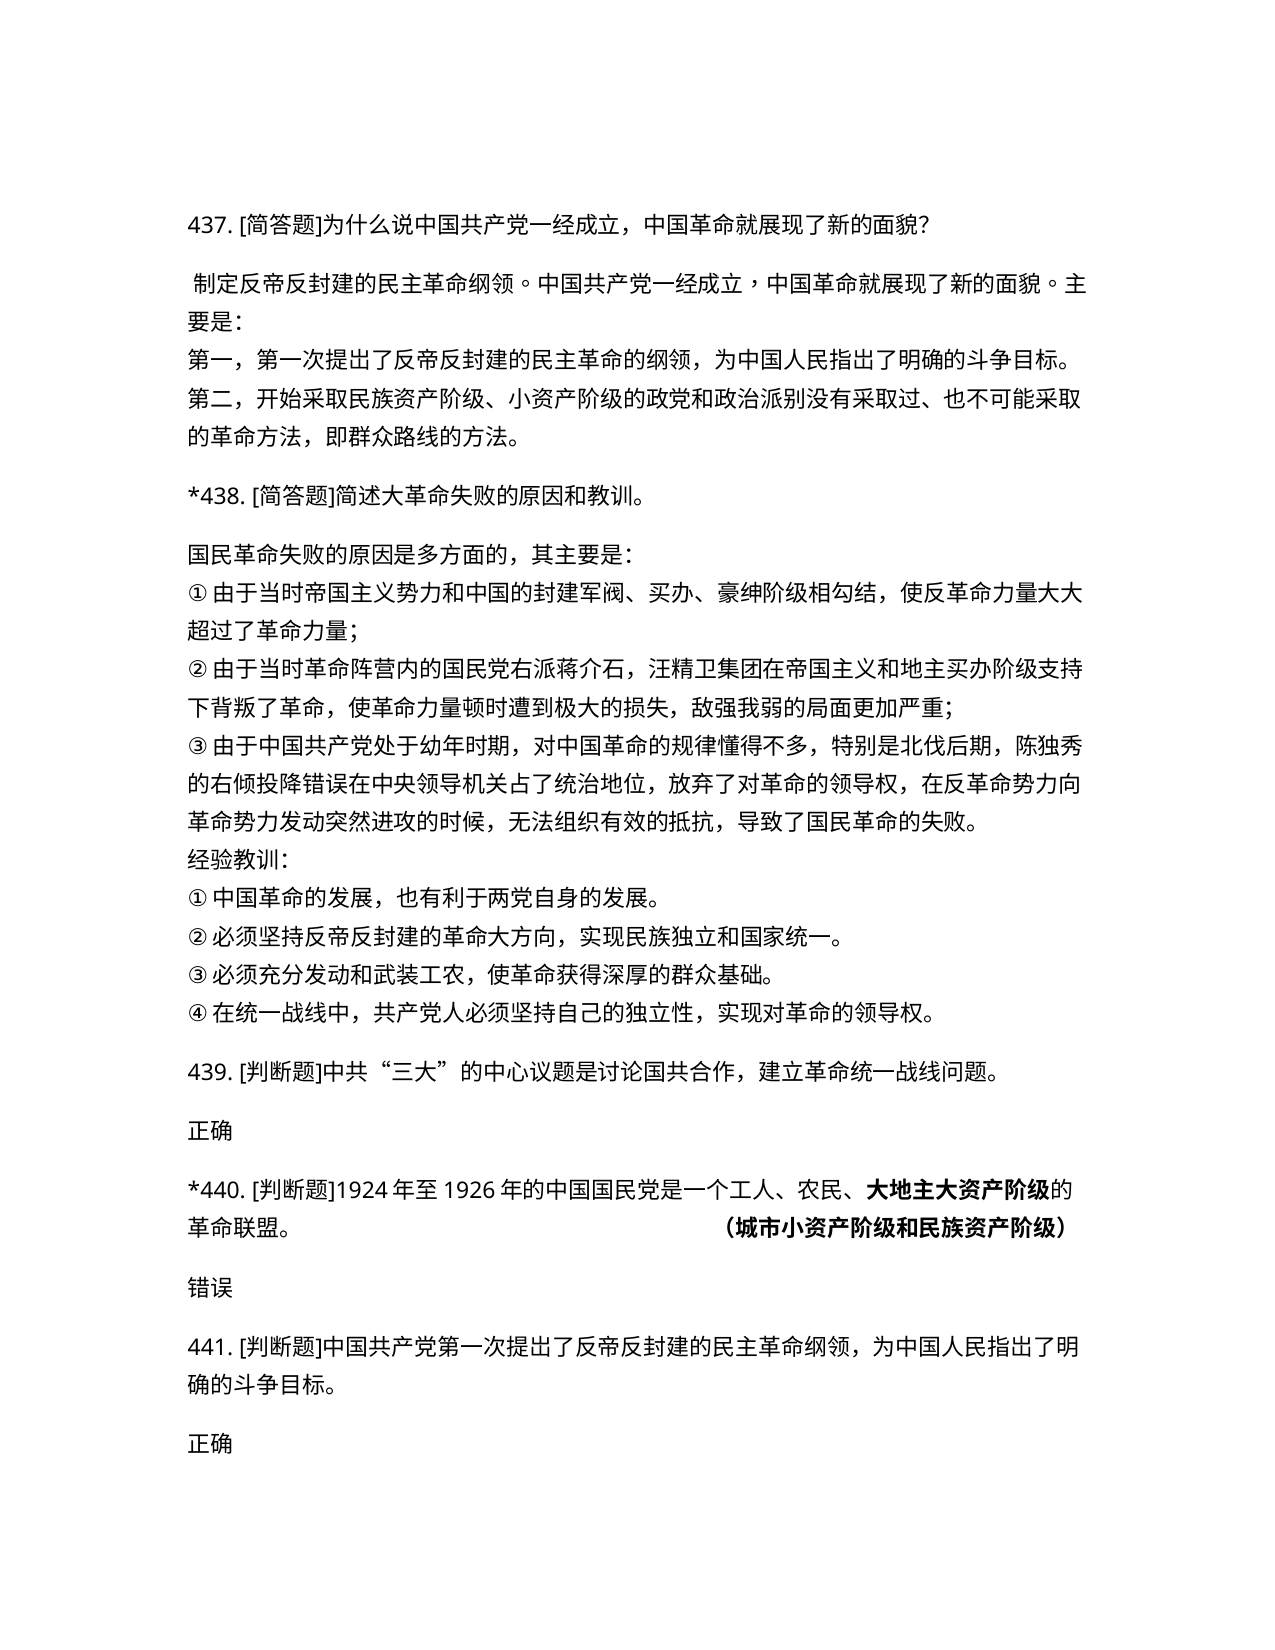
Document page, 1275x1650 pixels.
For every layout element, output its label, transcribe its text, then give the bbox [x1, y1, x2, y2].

text 正确 [187, 1113, 1087, 1146]
text 439. [判断题]中共“三大”的中心议题是讨论国共合作，建立革命统一战线问题。 [187, 1054, 1087, 1087]
text 错误 [187, 1269, 1087, 1303]
text 制定反帝反封建的民主革命纲领。中国共产党一经成立，中国革命就展现了新的面貌。主要是： 第一，第一次提岀了反帝反封建的民主革命的纲领，为中国人民指岀了明确的斗争目标。 第二，开始采取民族资产阶级、小资产阶级的政党和政治派别没有采取过、也不可能采取的革命方法，即群众路线的方法。 [187, 266, 1087, 452]
text *440. [判断题]1924年至1926年的中国国民党是一个工人、农民、大地主大资产阶级的革命联盟。 （城市小资产阶级和民族资产阶级） [187, 1172, 1087, 1244]
text 437. [简答题]为什么说中国共产党一经成立，中国革命就展现了新的面貌？ [187, 207, 1087, 240]
text 441. [判断题]中国共产党第一次提岀了反帝反封建的民主革命纲领，为中国人民指岀了明确的斗争目标。 [187, 1328, 1087, 1400]
text 国民革命失败的原因是多方面的，其主要是： ①由于当时帝国主义势力和中国的封建军阀、买办、豪绅阶级相勾结，使反革命力量大大超过了革命力量； ②由于当时革命阵营内的国民党右派蒋介石，汪精卫集团在帝国主义和地主买办阶级支持下背叛了革命，使革命力量顿时遭到极大的损失，敌强我弱的局面更加严重； ③由于中国共产党处于幼年时期，对中国革命的规律懂得不多，特别是北伐后期，陈独秀的右倾投降错误在中央领导机关占了统治地位，放弃了对革命的领导权，在反革命势力向革命势力发动突然进攻的时候，无法组织有效的抵抗，导致了国民革命的失败。 经验教训： ①中国革命的发展，也有利于两党自身的发展。 ②必须坚持反帝反封建的革命大方向，实现民族独立和国家统一。 ③必须充分发动和武装工农，使革命获得深厚的群众基础。 ④在统一战线中，共产党人必须坚持自己的独立性，实现对革命的领导权。 [187, 537, 1087, 1028]
text 正确 [187, 1426, 1087, 1459]
text *438. [简答题]简述大革命失败的原因和教训。 [187, 477, 1087, 511]
